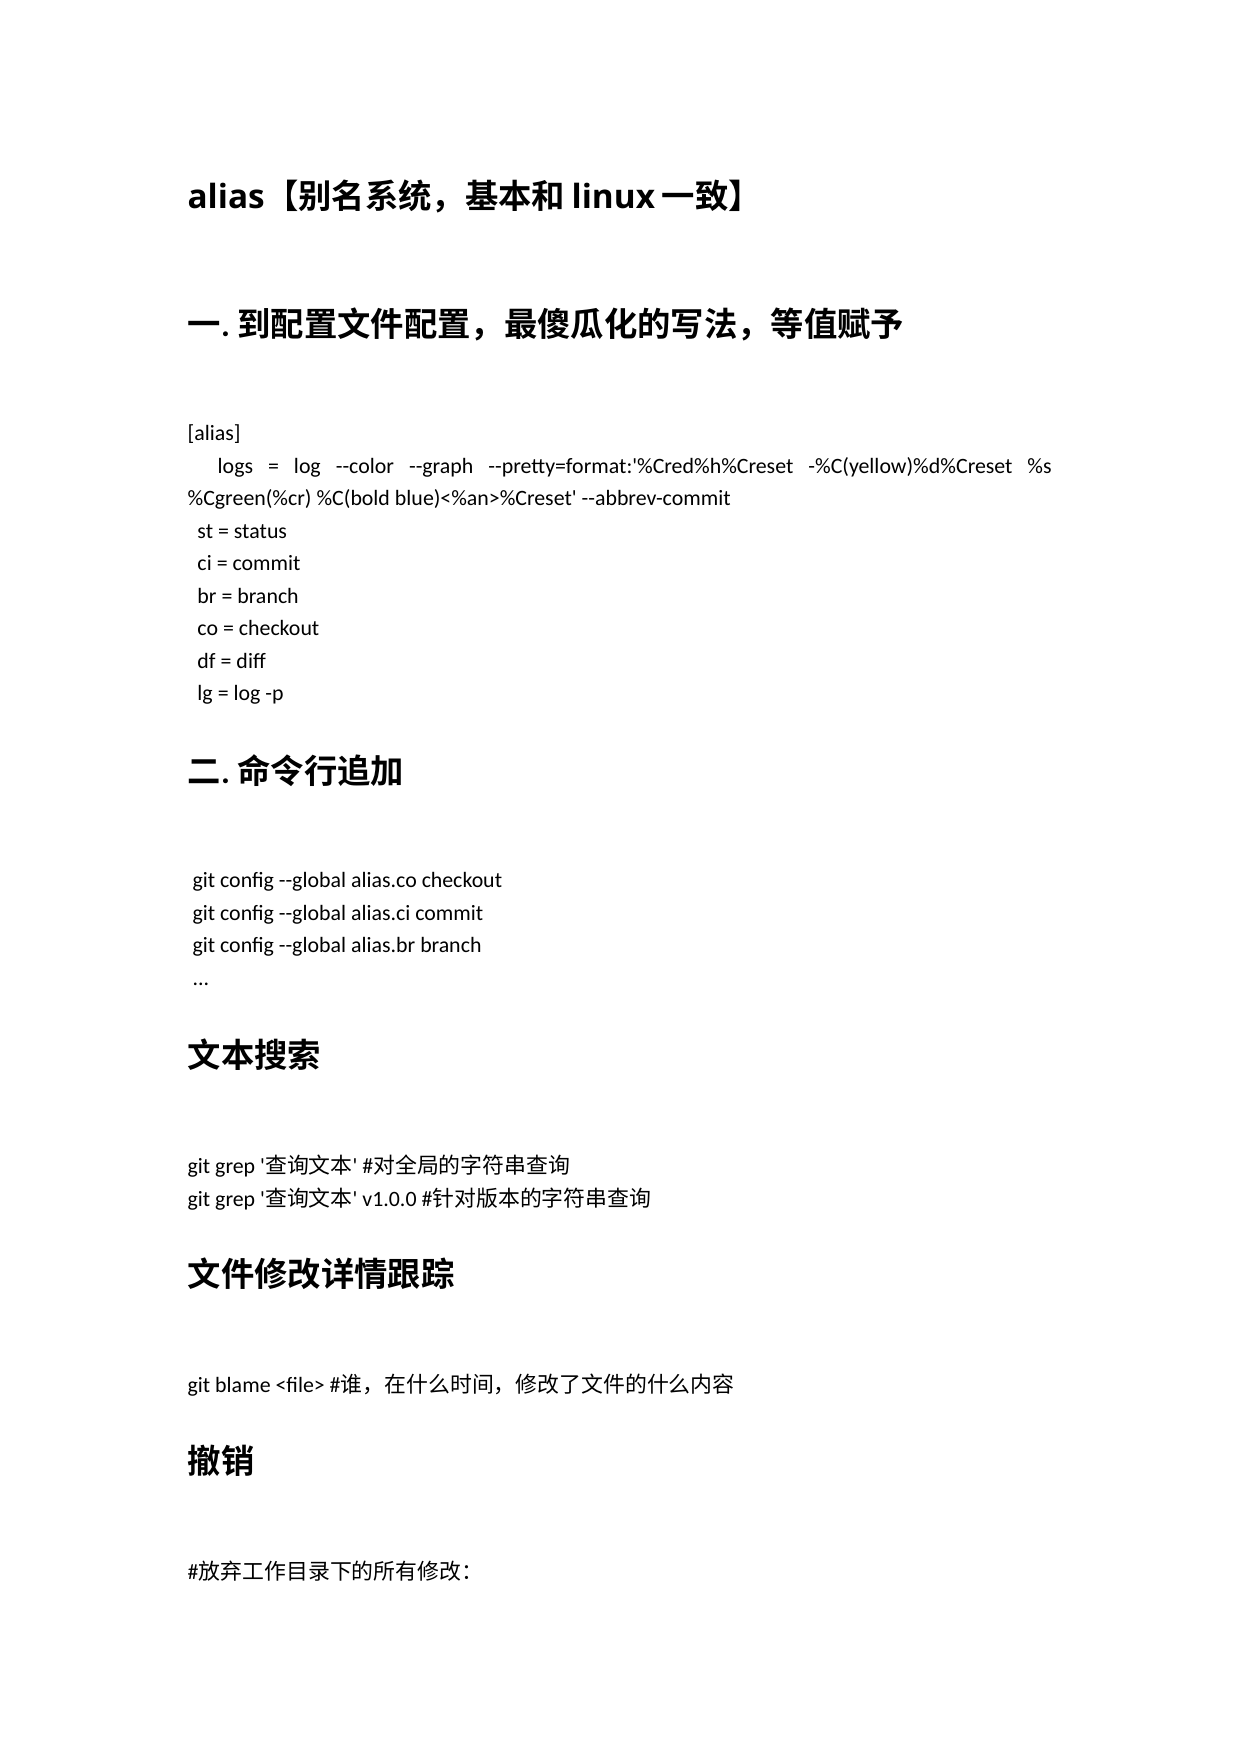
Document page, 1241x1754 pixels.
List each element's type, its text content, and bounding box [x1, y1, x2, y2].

text br = branch [187, 579, 1053, 612]
text logs = log --color --graph --pretty=format:'%Cred%h%Creset -%C(yellow)%d%Creset %s %Cgreen(%cr) %C(bold blue)<%an>%Creset' --abbrev-commit [187, 449, 1053, 514]
text git grep '查询文本' v1.0.0 #针对版本的字符串查询 [187, 1180, 1053, 1213]
subtitle 文件修改详情跟踪 [187, 1240, 1053, 1305]
subtitle 撤销 [187, 1426, 1053, 1491]
subtitle 一. 到配置文件配置，最傻瓜化的写法，等值赋予 [187, 289, 1053, 354]
text lg = log -p [187, 677, 1053, 709]
text ci = commit [187, 547, 1053, 579]
text st = status [187, 514, 1053, 547]
text co = checkout [187, 612, 1053, 644]
subtitle alias【别名系统，基本和linux一致】 [187, 162, 1053, 227]
text git config --global alias.ci commit [187, 896, 1053, 928]
text [alias] [187, 417, 1053, 449]
text ... [187, 961, 1053, 993]
text git grep '查询文本' #对全局的字符串查询 [187, 1148, 1053, 1180]
text git blame <file> #谁，在什么时间，修改了文件的什么内容 [187, 1367, 1053, 1399]
text git config --global alias.co checkout [187, 863, 1053, 896]
text df = diff [187, 644, 1053, 677]
subtitle 二. 命令行追加 [187, 736, 1053, 801]
subtitle 文本搜索 [187, 1020, 1053, 1085]
text git config --global alias.br branch [187, 928, 1053, 961]
text #放弃工作目录下的所有修改： [187, 1554, 1053, 1586]
